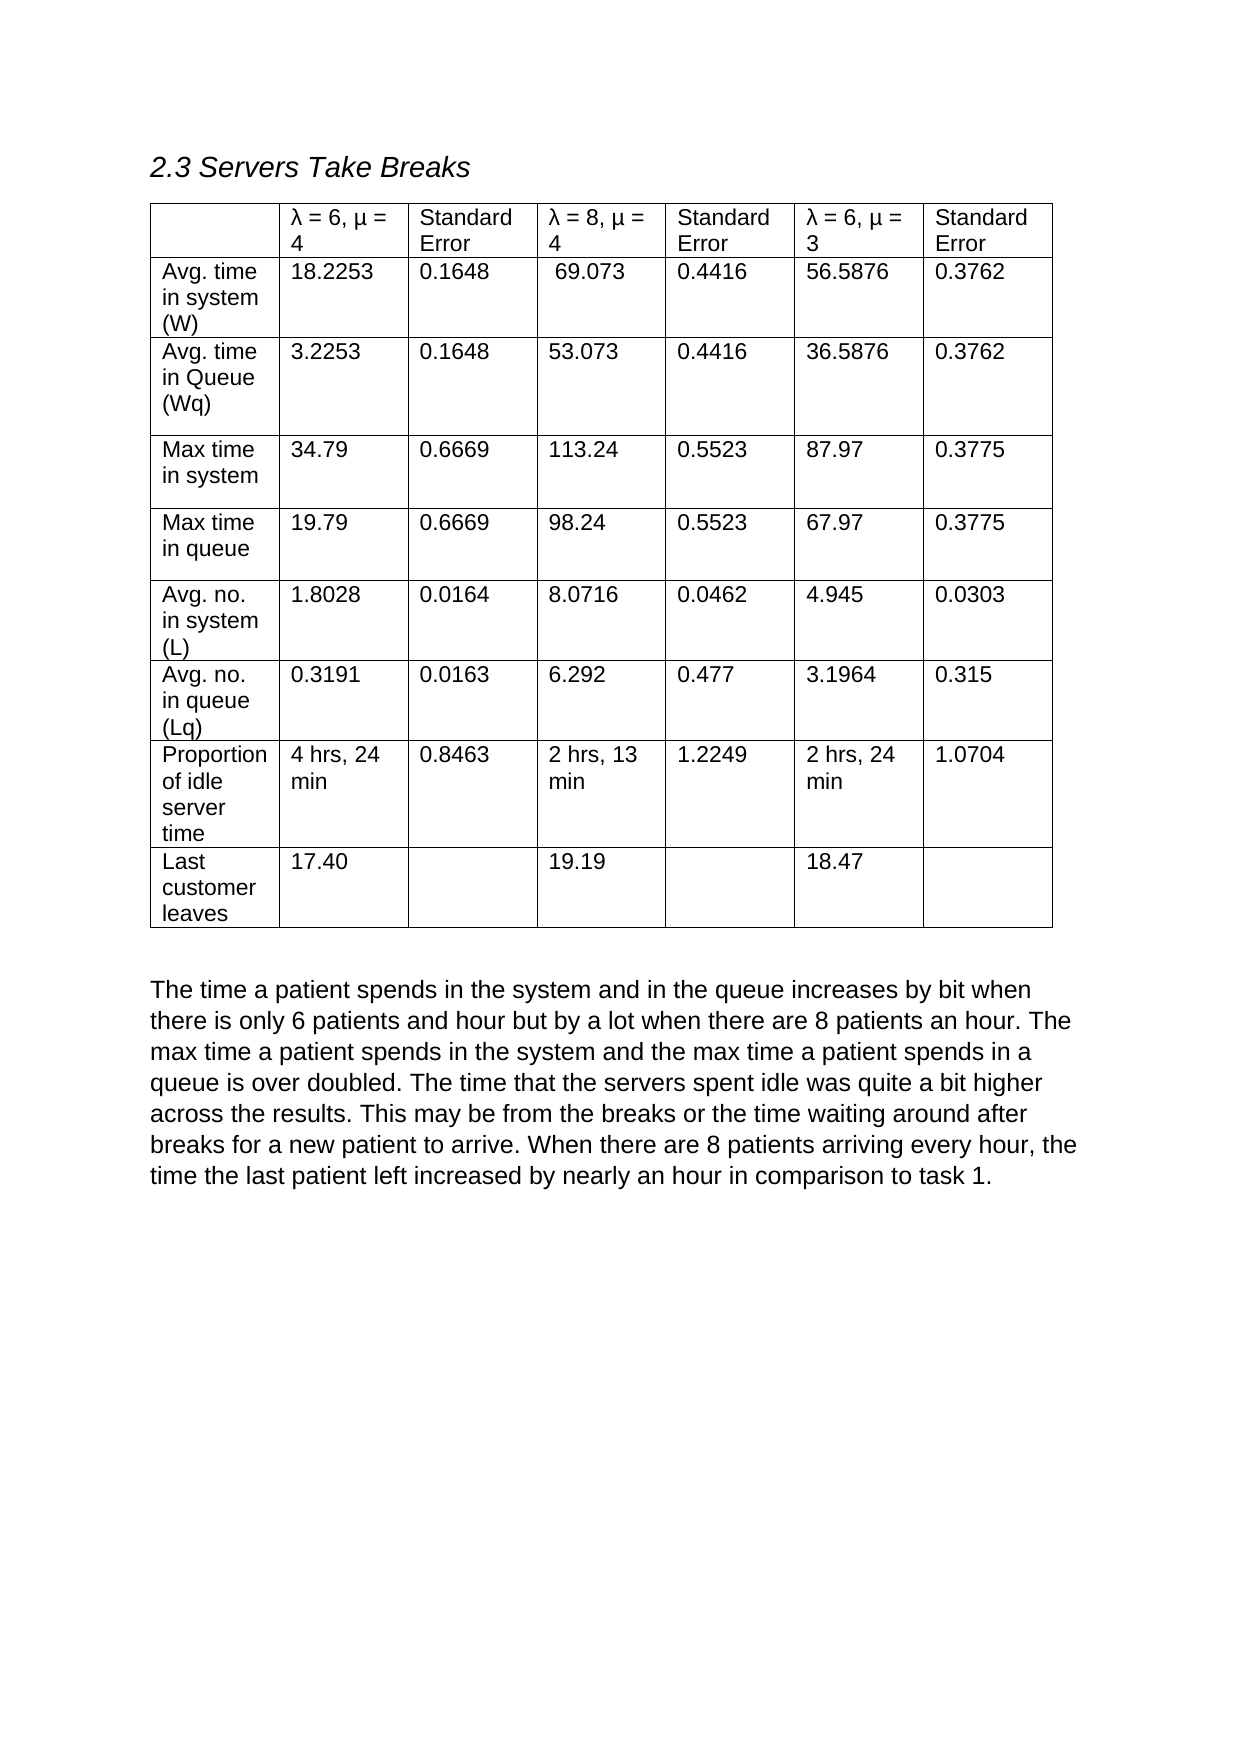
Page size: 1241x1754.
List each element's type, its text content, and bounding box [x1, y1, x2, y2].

table_cell 0.0303 [924, 581, 1052, 660]
text 2.3 Servers Take Breaks [150, 150, 1090, 183]
table_cell 69.073 [538, 258, 665, 337]
table_cell 0.6669 [409, 509, 537, 580]
table_cell 0.0163 [409, 661, 537, 740]
table_cell 18.2253 [280, 258, 408, 337]
table_cell 17.40 [280, 848, 408, 927]
table_cell 0.3191 [280, 661, 408, 740]
table_cell 4.945 [795, 581, 923, 660]
table_cell 56.5876 [795, 258, 923, 337]
table_cell Avg. no. in system (L) [151, 581, 279, 660]
table_header Standard Error [666, 204, 794, 257]
table_cell 1.0704 [924, 741, 1052, 847]
table_cell 0.0462 [666, 581, 794, 660]
table_cell 87.97 [795, 436, 923, 507]
table_cell [409, 848, 537, 927]
table_cell 0.1648 [409, 258, 537, 337]
table_cell Avg. time in system (W) [151, 258, 279, 337]
table_cell 0.3775 [924, 509, 1052, 580]
table_cell 0.3762 [924, 338, 1052, 434]
table_cell 67.97 [795, 509, 923, 580]
table_header [151, 204, 279, 257]
table_cell 0.1648 [409, 338, 537, 434]
table_cell Max time in system [151, 436, 279, 507]
table_cell 18.47 [795, 848, 923, 927]
table_cell 0.4416 [666, 258, 794, 337]
table_header Standard Error [409, 204, 537, 257]
text The time a patient spends in the system and in the queue increases by bit when there is only 6 patients and hour but by a lot when there are 8 patients an hour. The max time a patient spends in the system and the max time a patient spends in a queue is over doubled. The time that the servers spent idle was quite a bit higher across the results. This may be from the breaks or the time waiting around after breaks for a new patient to arrive. When there are 8 patients arriving every hour, the time the last patient left increased by nearly an hour in comparison to task 1. [150, 975, 1090, 1190]
table_cell 0.3775 [924, 436, 1052, 507]
table_cell 98.24 [538, 509, 665, 580]
table_header λ = 6, µ = 3 [795, 204, 923, 257]
table_cell 0.5523 [666, 509, 794, 580]
table_cell 0.315 [924, 661, 1052, 740]
table_cell Max time in queue [151, 509, 279, 580]
table_cell 0.477 [666, 661, 794, 740]
table_cell 0.4416 [666, 338, 794, 434]
table_cell 4 hrs, 24 min [280, 741, 408, 847]
table_cell 34.79 [280, 436, 408, 507]
table_cell [924, 848, 1052, 927]
table_cell Proportion of idle server time [151, 741, 279, 847]
table_cell 3.2253 [280, 338, 408, 434]
table_cell 6.292 [538, 661, 665, 740]
table_cell Avg. time in Queue (Wq) [151, 338, 279, 434]
table_cell 19.19 [538, 848, 665, 927]
table_cell 0.0164 [409, 581, 537, 660]
table_cell 8.0716 [538, 581, 665, 660]
table_cell 113.24 [538, 436, 665, 507]
table_cell [666, 848, 794, 927]
table_cell 3.1964 [795, 661, 923, 740]
table_header λ = 6, µ = 4 [280, 204, 408, 257]
table_cell 1.2249 [666, 741, 794, 847]
table_cell 36.5876 [795, 338, 923, 434]
table_cell 2 hrs, 13 min [538, 741, 665, 847]
table_cell 53.073 [538, 338, 665, 434]
table_cell 0.6669 [409, 436, 537, 507]
table_cell Avg. no. in queue (Lq) [151, 661, 279, 740]
table_cell Last customer leaves [151, 848, 279, 927]
table_cell 0.3762 [924, 258, 1052, 337]
table_cell 0.8463 [409, 741, 537, 847]
table_header λ = 8, µ = 4 [538, 204, 665, 257]
table_cell 2 hrs, 24 min [795, 741, 923, 847]
table_cell 19.79 [280, 509, 408, 580]
table_cell 0.5523 [666, 436, 794, 507]
table_header Standard Error [924, 204, 1052, 257]
table_cell 1.8028 [280, 581, 408, 660]
